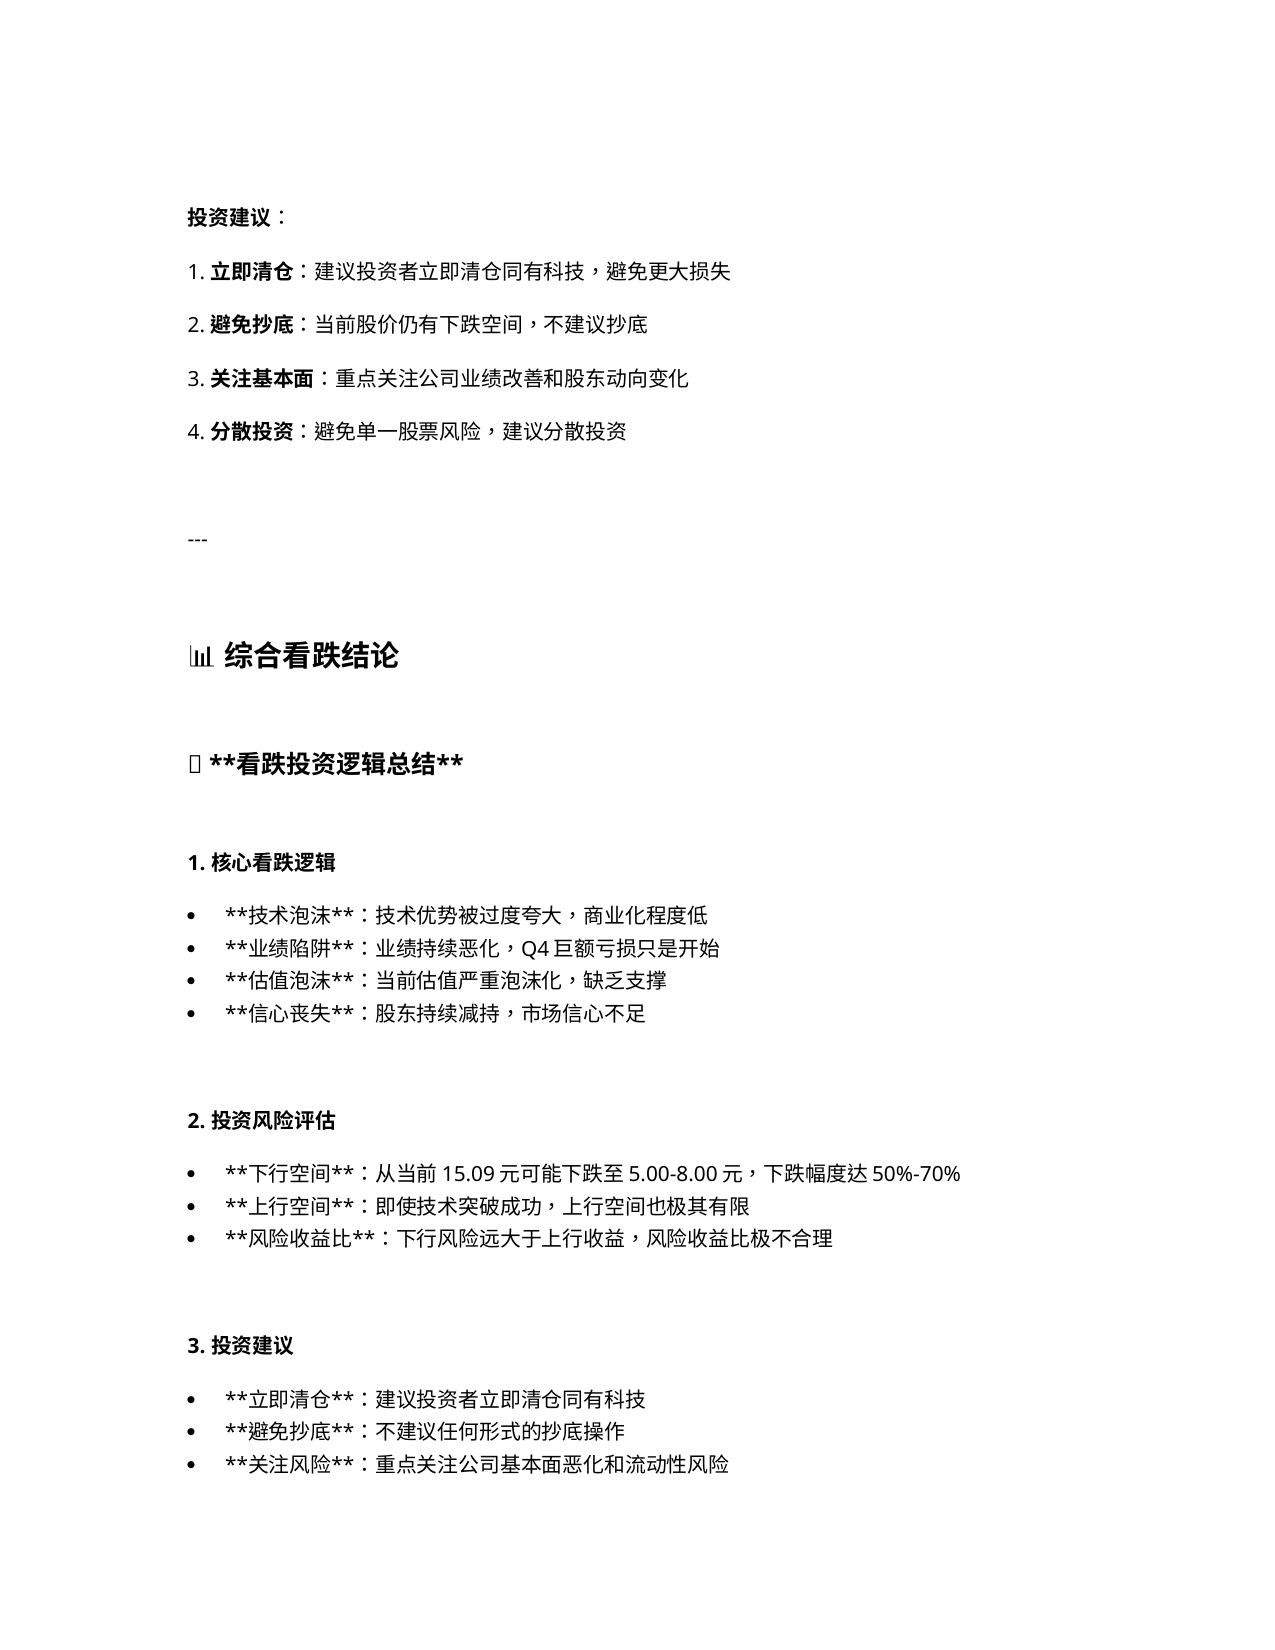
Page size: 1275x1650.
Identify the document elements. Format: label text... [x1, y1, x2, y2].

list **业绩陷阱**：业绩持续恶化，Q4巨额亏损只是开始 [187, 934, 1087, 962]
text 1. 立即清仓：建议投资者立即清仓同有科技，避免更大损失 [187, 257, 1087, 285]
list **信心丧失**：股东持续减持，市场信心不足 [187, 999, 1087, 1027]
text 2. 投资风险评估 [187, 1106, 1087, 1134]
text --- [187, 524, 1087, 552]
list **风险收益比**：下行风险远大于上行收益，风险收益比极不合理 [187, 1224, 1087, 1253]
subtitle 🎯 **看跌投资逻辑总结** [187, 747, 1087, 781]
subtitle 📊 综合看跌结论 [187, 635, 1087, 675]
list **上行空间**：即使技术突破成功，上行空间也极其有限 [187, 1192, 1087, 1220]
list **关注风险**：重点关注公司基本面恶化和流动性风险 [187, 1450, 1087, 1478]
list **立即清仓**：建议投资者立即清仓同有科技 [187, 1385, 1087, 1413]
list **下行空间**：从当前15.09元可能下跌至5.00-8.00元，下跌幅度达50%-70% [187, 1159, 1087, 1188]
list **避免抄底**：不建议任何形式的抄底操作 [187, 1417, 1087, 1446]
list **技术泡沫**：技术优势被过度夸大，商业化程度低 [187, 901, 1087, 929]
text 3. 关注基本面：重点关注公司业绩改善和股东动向变化 [187, 364, 1087, 392]
list **估值泡沫**：当前估值严重泡沫化，缺乏支撑 [187, 966, 1087, 995]
text 1. 核心看跌逻辑 [187, 848, 1087, 876]
text 3. 投资建议 [187, 1331, 1087, 1360]
text 4. 分散投资：避免单一股票风险，建议分散投资 [187, 417, 1087, 446]
text 2. 避免抄底：当前股价仍有下跌空间，不建议抄底 [187, 310, 1087, 339]
text 投资建议： [187, 203, 1087, 232]
